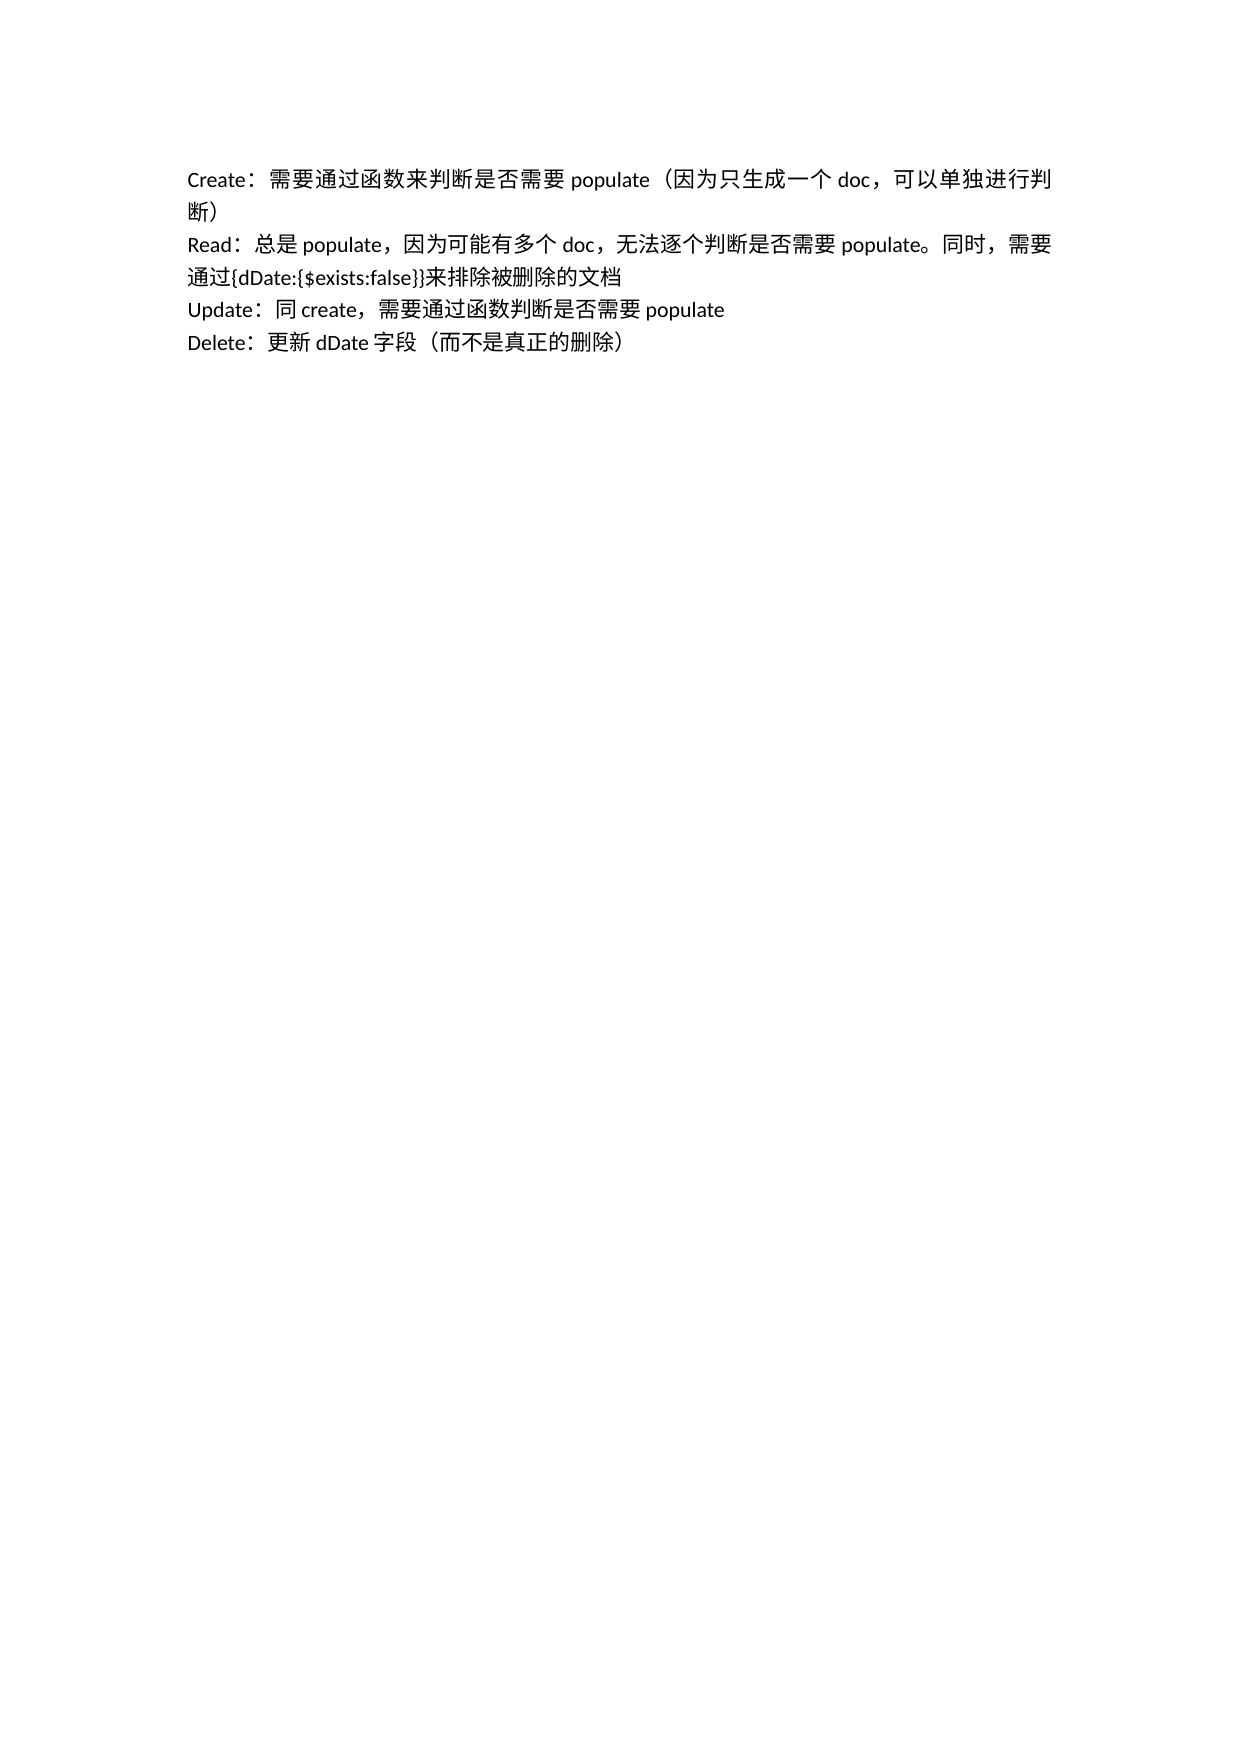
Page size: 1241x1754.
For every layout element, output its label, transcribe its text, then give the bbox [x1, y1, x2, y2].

list Update：同create，需要通过函数判断是否需要populate [187, 292, 1053, 324]
list Read：总是populate，因为可能有多个doc，无法逐个判断是否需要populate。同时，需要通过{dDate:{$exists:false}}来排除被删除的文档 [187, 227, 1053, 292]
list Create：需要通过函数来判断是否需要populate（因为只生成一个doc，可以单独进行判断） [187, 162, 1053, 227]
list Delete：更新dDate字段（而不是真正的删除） [187, 324, 1053, 357]
